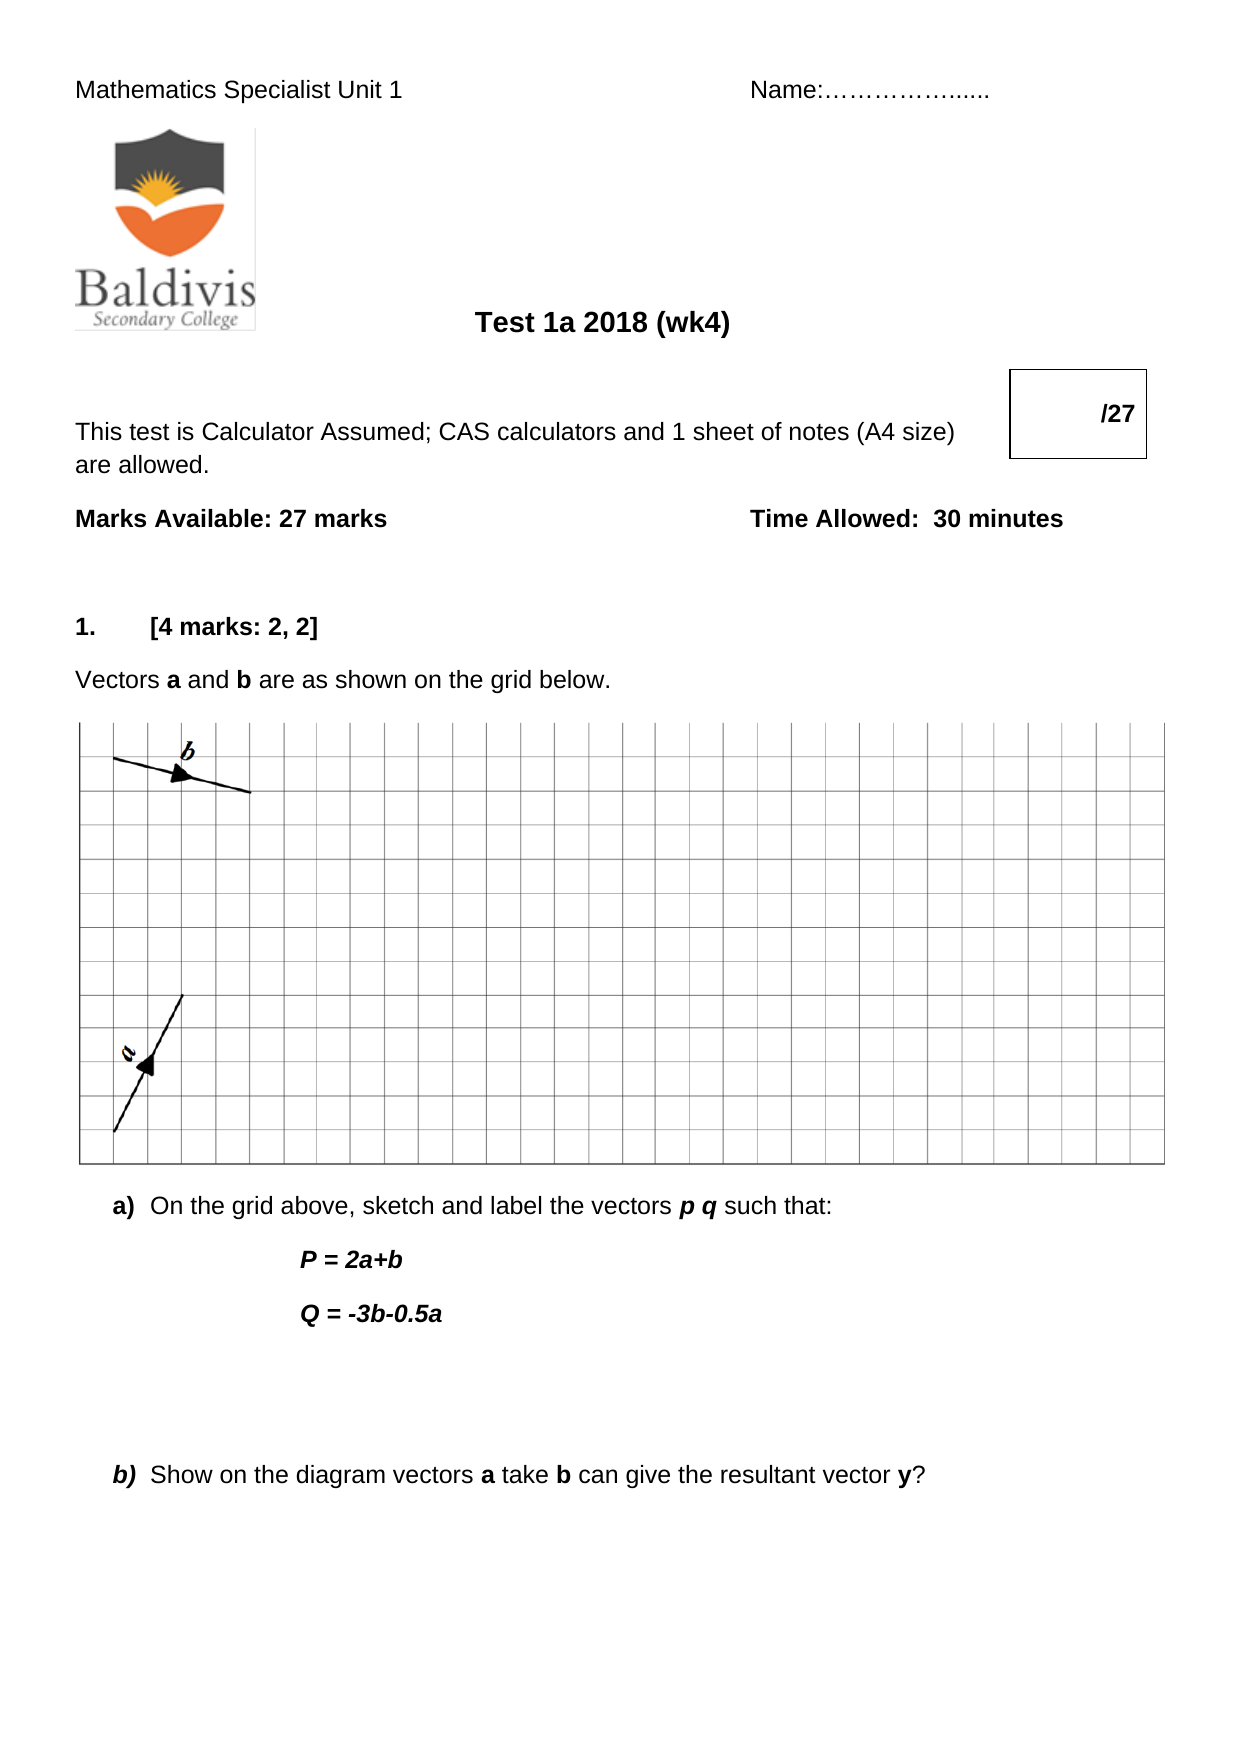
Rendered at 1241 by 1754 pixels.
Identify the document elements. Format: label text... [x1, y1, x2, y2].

table_header /27 [1011, 370, 1146, 457]
text Test 1a 2018 (wk4) [75, 129, 1165, 338]
list On the grid above, sketch and label the vectors p q such that: [112, 1191, 1165, 1220]
text Vectors a and b are as shown on the grid below. [75, 666, 1165, 694]
text Q = -3b-0.5a [225, 1299, 1165, 1327]
text Mathematics Specialist Unit 1 Name:……………...... [75, 75, 1165, 104]
list Show on the diagram vectors a take b can give the resultant vector y? [112, 1460, 1165, 1489]
text Marks Available: 27 marks Time Allowed: 30 minutes [75, 504, 1165, 533]
text P = 2a+b [225, 1245, 1165, 1273]
list [4 marks: 2, 2] [75, 612, 1165, 640]
text This test is Calculator Assumed; CAS calculators and 1 sheet of notes (A4 size) are allowed. [75, 417, 1165, 479]
picture [75, 128, 257, 332]
